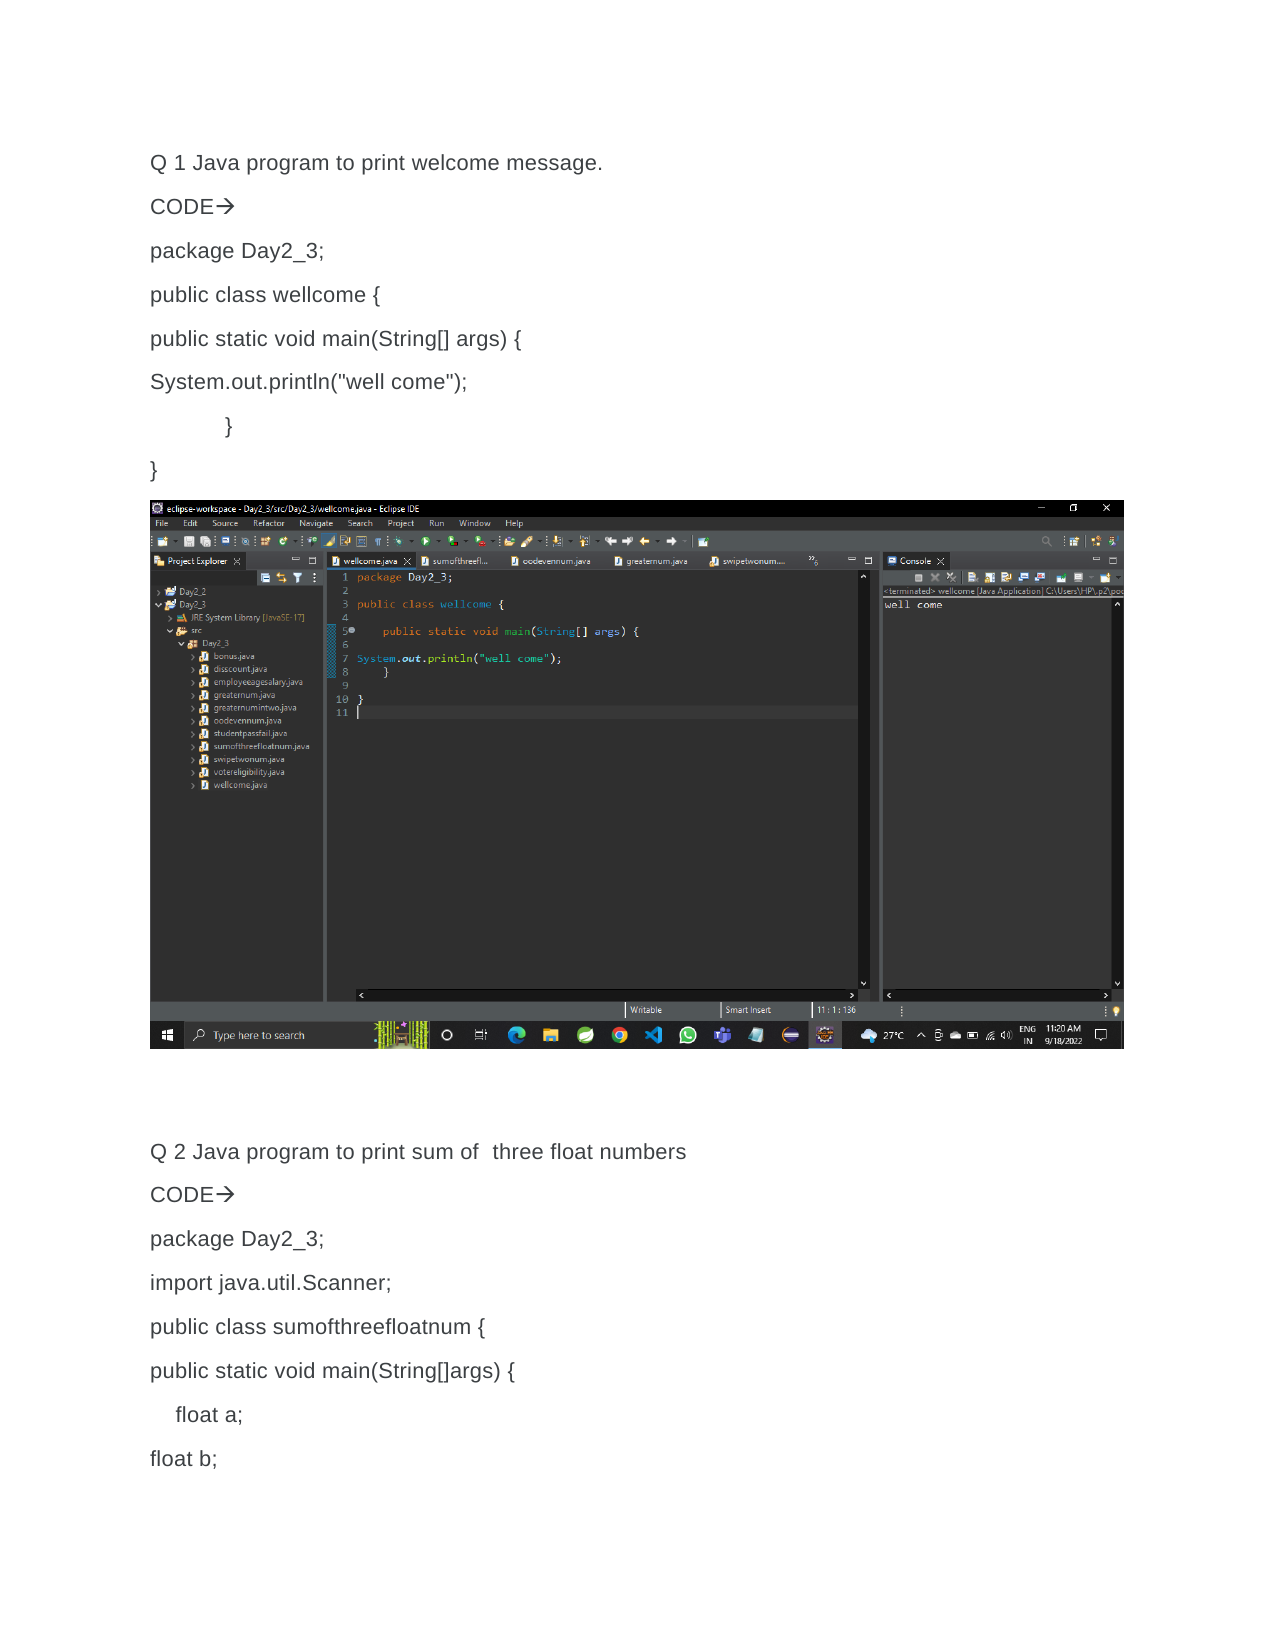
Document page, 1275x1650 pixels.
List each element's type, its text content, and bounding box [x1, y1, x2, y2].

text public class sumofthreefloatnum { [150, 1314, 1125, 1339]
picture [150, 500, 1124, 1049]
text CODE [150, 1182, 1125, 1208]
text System.out.println("well come"); [150, 369, 1125, 394]
text Q 2 Java program to print sum of three float numbers [150, 1111, 1125, 1164]
text public static void main(String[] args) { [150, 325, 1125, 351]
text Q 1 Java program to print welcome message. [150, 150, 1125, 175]
text float a; [150, 1402, 1125, 1427]
text import java.util.Scanner; [150, 1270, 1125, 1295]
text } [150, 413, 1125, 438]
text float b; [150, 1446, 1125, 1471]
text public class wellcome { [150, 282, 1125, 307]
text public static void main(String[]args) { [150, 1358, 1125, 1383]
text package Day2_3; [150, 1226, 1125, 1251]
text package Day2_3; [150, 238, 1125, 263]
text CODE [150, 194, 1125, 219]
text } [150, 457, 1125, 482]
